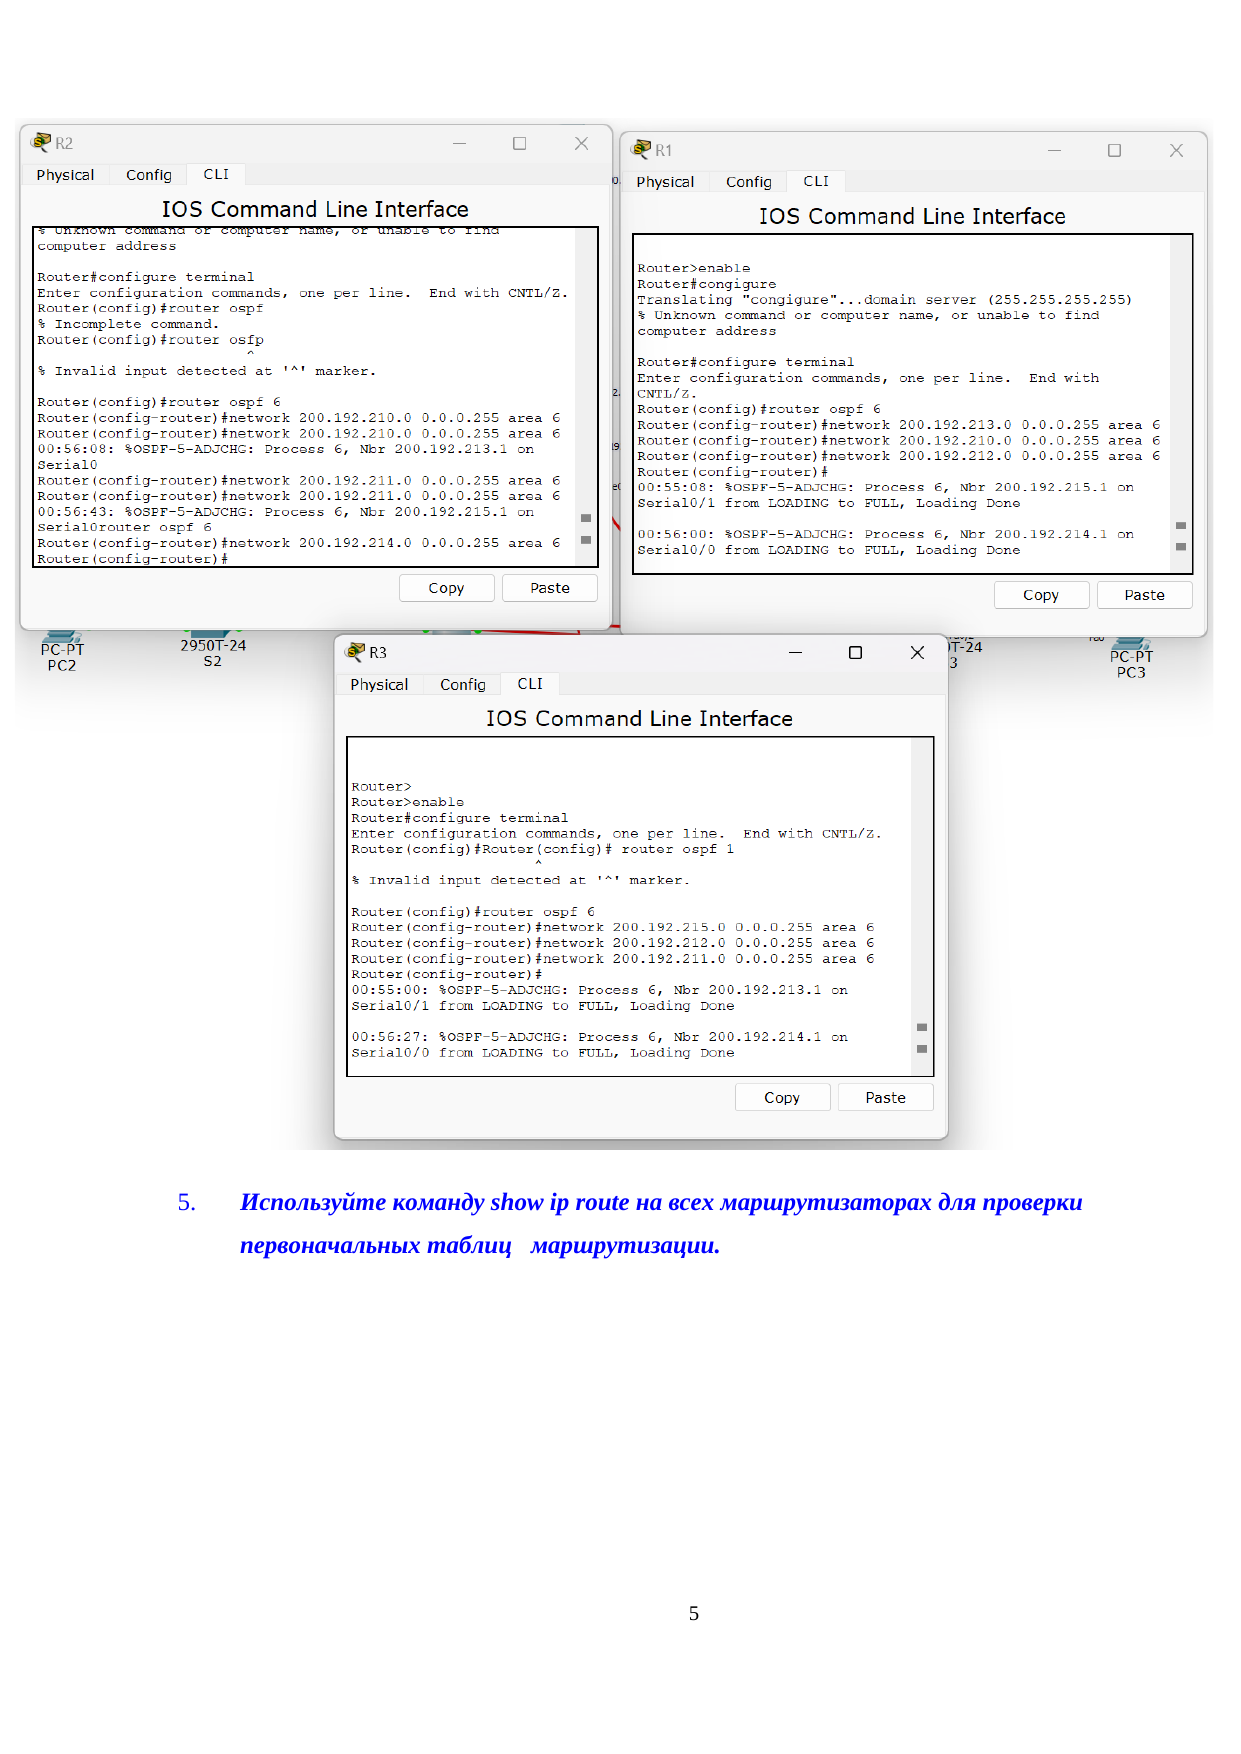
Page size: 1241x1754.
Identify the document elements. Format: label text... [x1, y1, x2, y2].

list Используйте команду show ip route на всех маршрутизаторах для проверки первоначальных таблиц маршрутизации. [177, 1187, 1152, 1258]
picture [14, 118, 1214, 1150]
